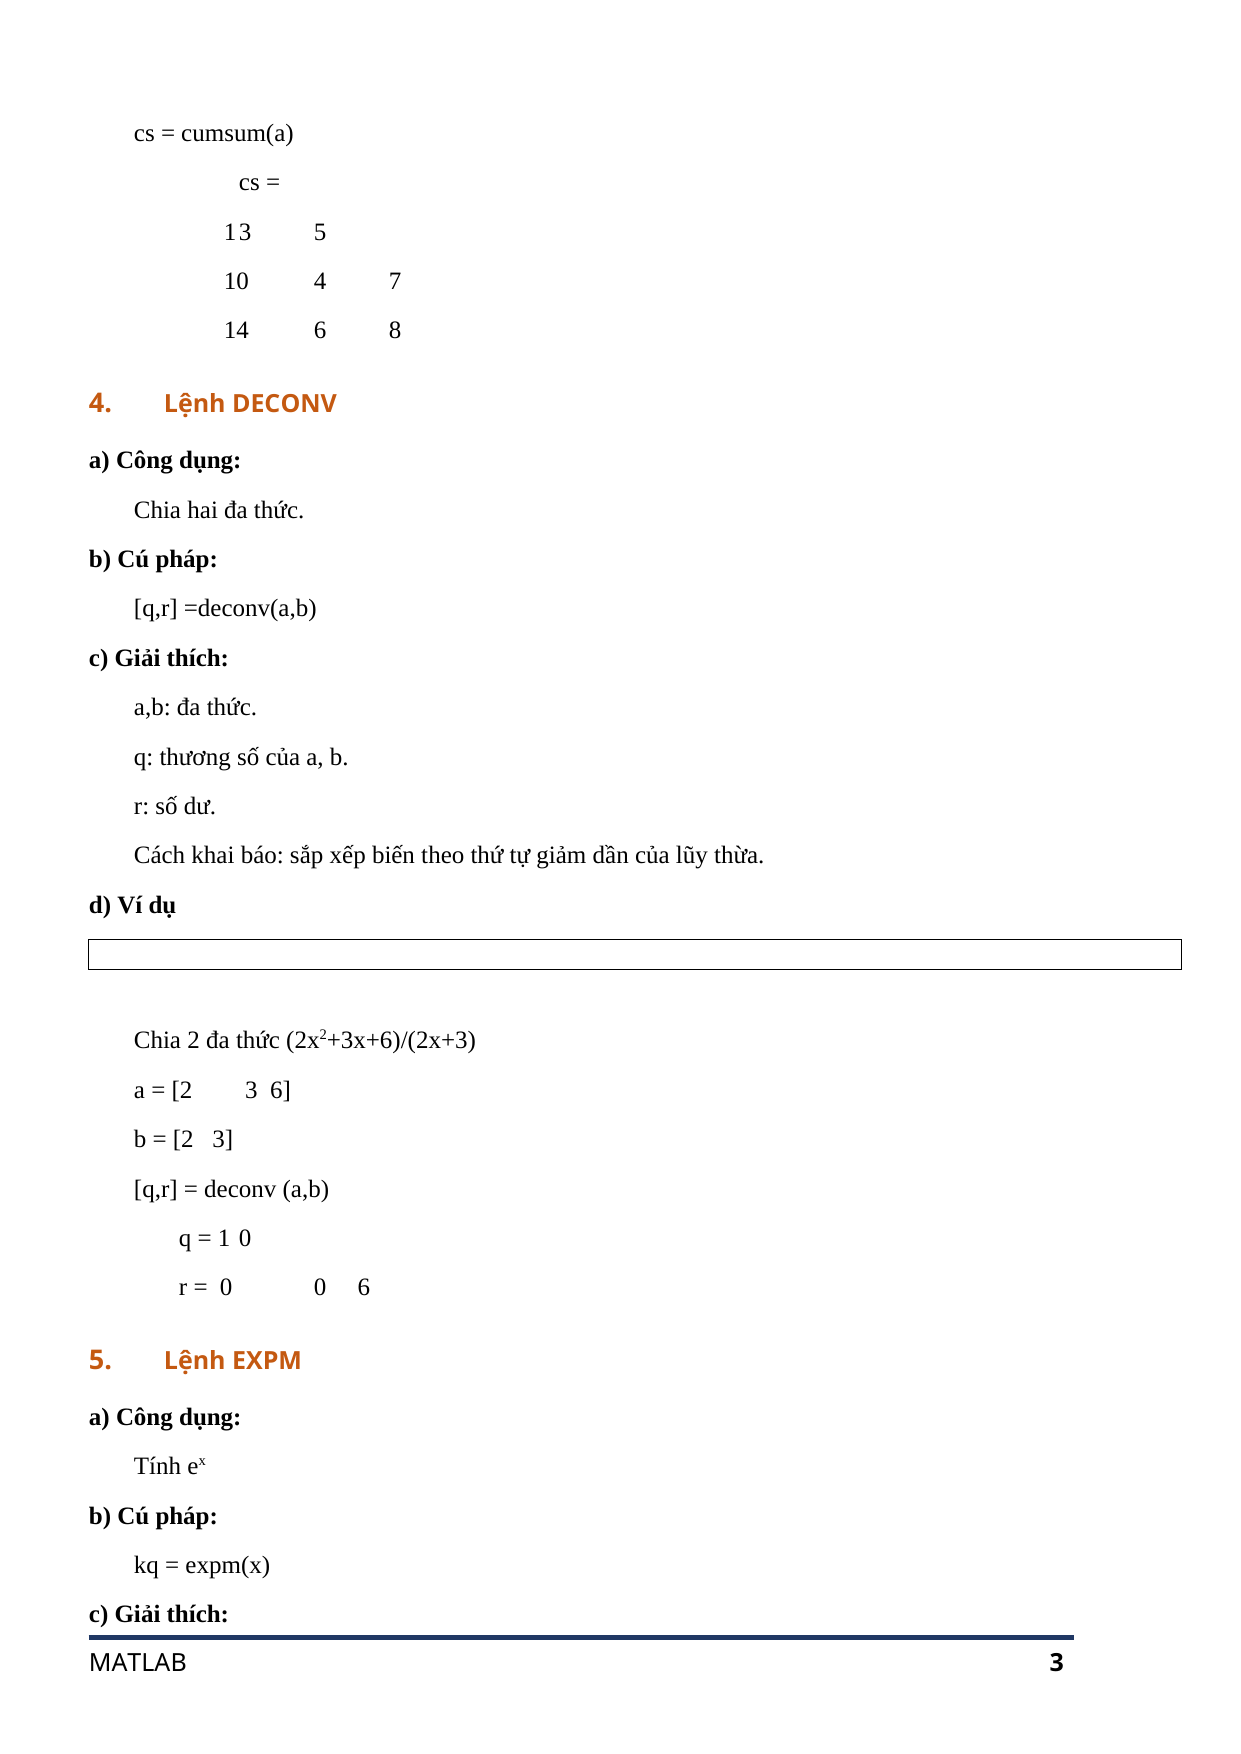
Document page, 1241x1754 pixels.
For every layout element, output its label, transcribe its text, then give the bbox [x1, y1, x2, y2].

text Chia hai đa thức. [89, 495, 1181, 523]
subtitle Lệnh DECONV [89, 384, 1181, 421]
text b) Cú pháp: [89, 1501, 1181, 1529]
text Cách khai báo: sắp xếp biến theo thứ tự giảm dần của lũy thừa. [89, 840, 1181, 869]
subtitle Lệnh EXPM [89, 1341, 1181, 1377]
text b = [2 3] [134, 1124, 1181, 1153]
text a) Công dụng: [89, 445, 1181, 474]
text kq = expm(x) [89, 1550, 1181, 1579]
text 1 3 5 [224, 217, 1181, 246]
text a) Công dụng: [89, 1402, 1181, 1431]
text r = 0 0 6 [134, 1272, 1181, 1301]
text q: thương số của a, b. [134, 742, 1181, 770]
text Chia 2 đa thức (2x2+3x+6)/(2x+3) [134, 1026, 1181, 1054]
text Tính ex [89, 1451, 1181, 1480]
text q = 1 0 [134, 1223, 1181, 1252]
text a = [2 3 6] [134, 1075, 1181, 1104]
text [q,r] =deconv(a,b) [89, 593, 1181, 622]
text a,b: đa thức. [134, 692, 1181, 721]
text 10 4 7 [224, 266, 1181, 295]
text c) Giải thích: [89, 643, 1181, 672]
text cs = [89, 167, 1181, 196]
text c) Giải thích: [89, 1599, 1181, 1628]
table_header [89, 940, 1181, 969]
text 14 6 8 [224, 316, 1181, 344]
text cs = cumsum(a) [89, 118, 1181, 147]
text d) Ví dụ [89, 890, 1181, 918]
text [q,r] = deconv (a,b) [134, 1174, 1181, 1202]
text b) Cú pháp: [89, 544, 1181, 573]
text r: số dư. [134, 791, 1181, 820]
